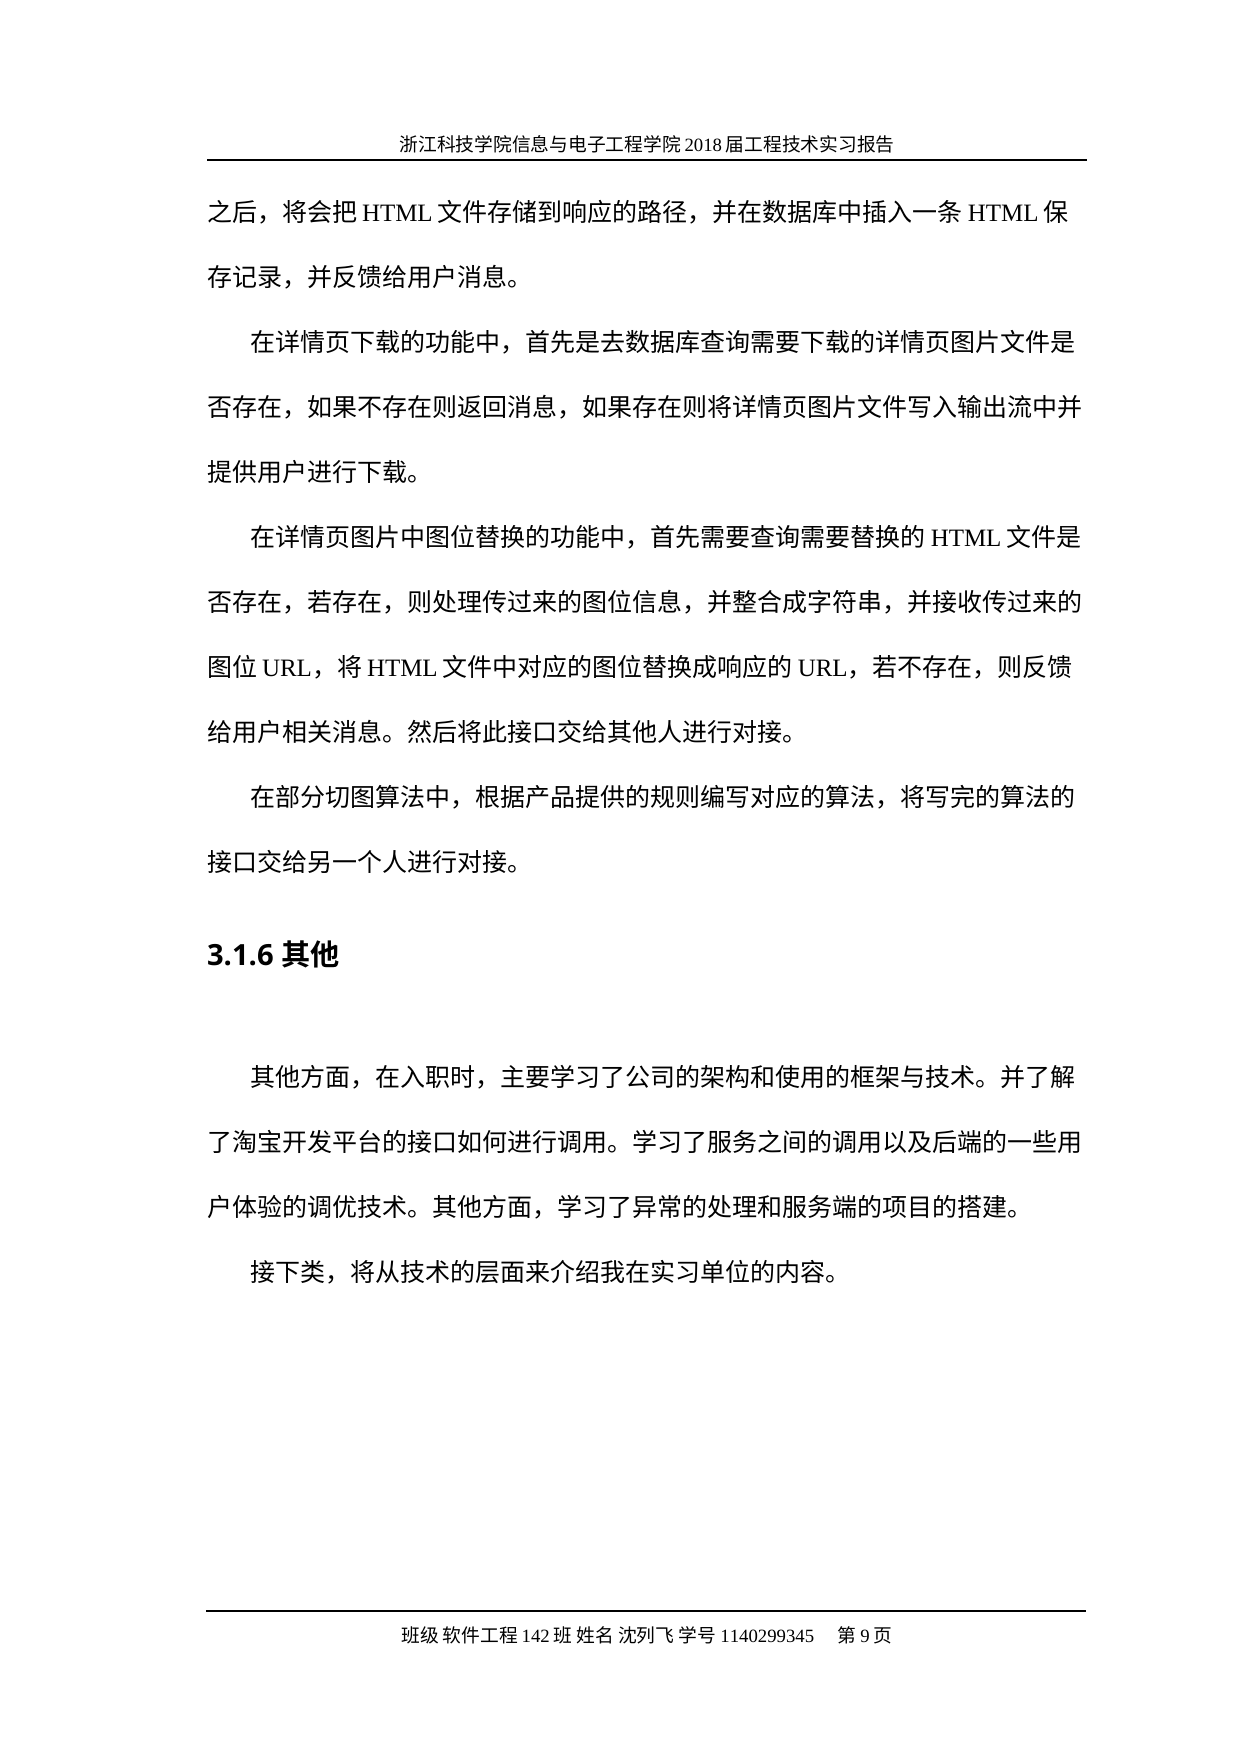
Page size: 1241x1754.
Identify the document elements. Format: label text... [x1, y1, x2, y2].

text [207, 178, 1087, 308]
text 接下类，将从技术的层面来介绍我在实习单位的内容。 [207, 1238, 1087, 1303]
text 在详情页下载的功能中，首先是去数据库查询需要下载的详情页图片文件是否存在，如果不存在则返回消息，如果存在则将详情页图片文件写入输出流中并提供用户进行下载。 [207, 308, 1087, 503]
text 其他方面，在入职时，主要学习了公司的架构和使用的框架与技术。并了解了淘宝开发平台的接口如何进行调用。学习了服务之间的调用以及后端的一些用户体验的调优技术。其他方面，学习了异常的处理和服务端的项目的搭建。 [207, 1043, 1087, 1238]
subtitle 3.1.6 其他 [207, 920, 1087, 985]
text 在部分切图算法中，根据产品提供的规则编写对应的算法，将写完的算法的接口交给另一个人进行对接。 [207, 763, 1087, 893]
text 在详情页图片中图位替换的功能中，首先需要查询需要替换的HTML文件是否存在，若存在，则处理传过来的图位信息，并整合成字符串，并接收传过来的图位URL，将HTML文件中对应的图位替换成响应的URL，若不存在，则反馈给用户相关消息。然后将此接口交给其他人进行对接。 [207, 503, 1087, 763]
